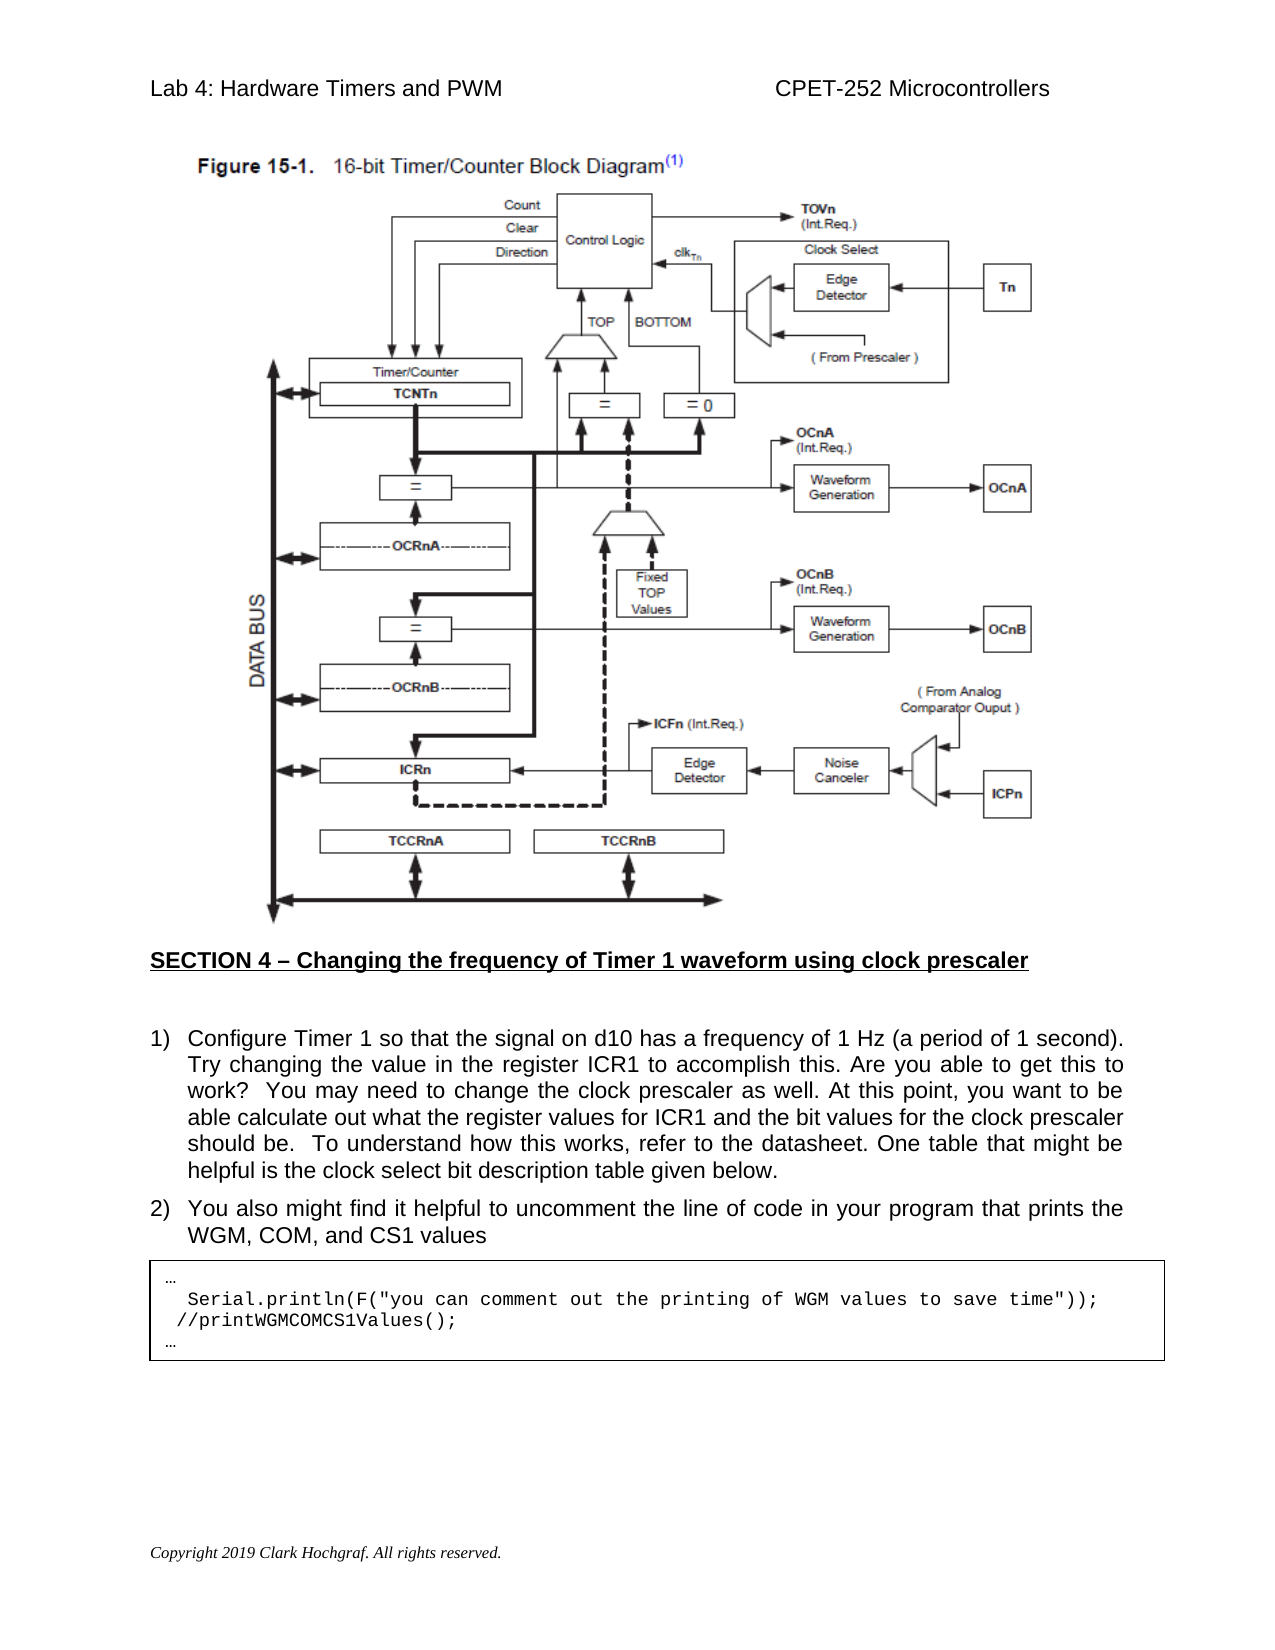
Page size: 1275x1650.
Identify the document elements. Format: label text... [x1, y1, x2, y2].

text SECTION 4 – Changing the frequency of Timer 1 waveform using clock prescaler [150, 947, 1125, 973]
list Configure Timer 1 so that the signal on d10 has a frequency of 1 Hz (a period of 1 second). Try changing the value in the register ICR1 to accomplish this. Are you able to get this to work? You may need to change the clock prescaler as well. At this point, you want to be able calculate out what the register values for ICR1 and the bit values for the clock prescaler should be. To understand how this works, refer to the datasheet. One table that might be helpful is the clock select bit description table given below. [150, 1025, 1125, 1183]
list You also might find it helpful to uncomment the line of code in your program that prints the WGM, COM, and CS1 values [150, 1195, 1125, 1248]
